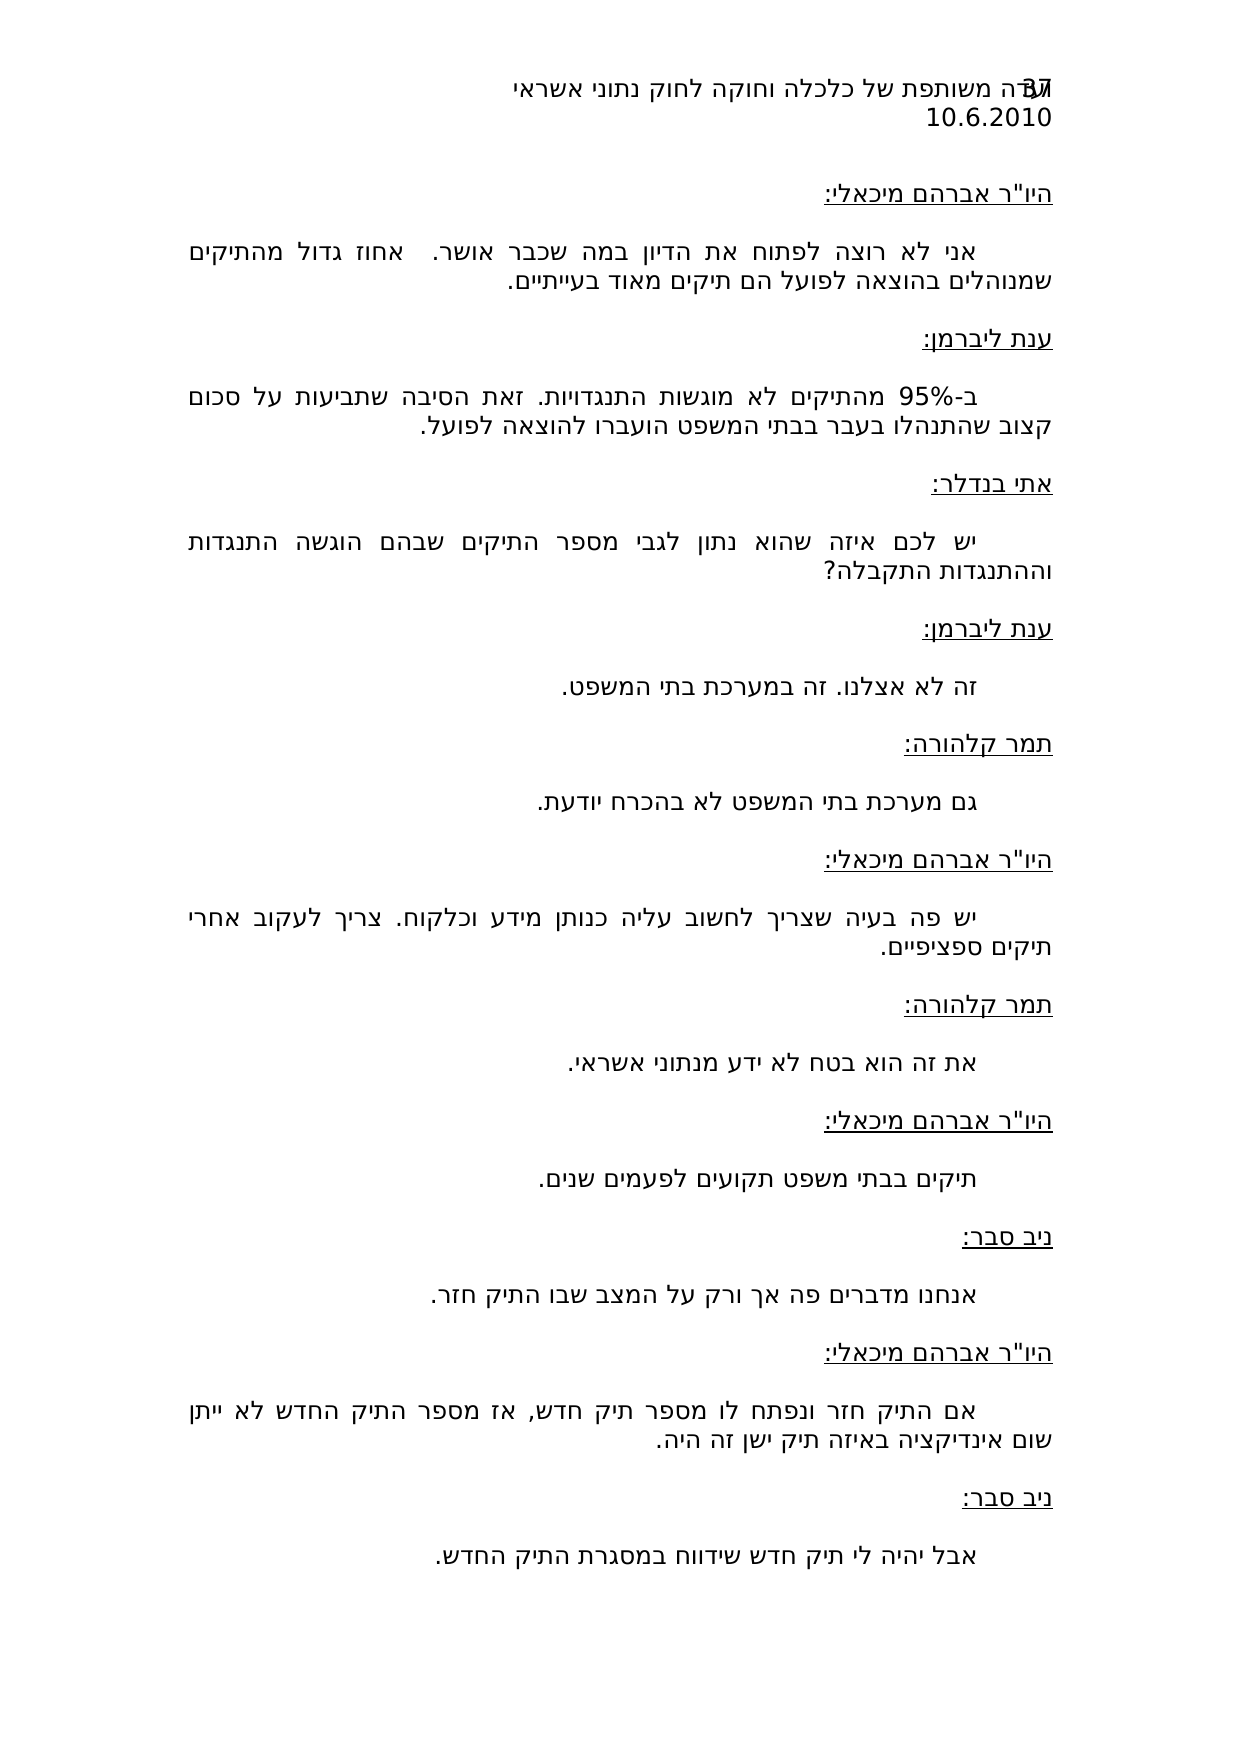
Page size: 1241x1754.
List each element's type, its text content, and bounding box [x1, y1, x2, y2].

text תיקים בבתי משפט תקועים לפעמים שנים. [187, 1164, 1053, 1193]
text ניב סבר: [187, 1483, 1053, 1512]
text תמר קלהורה: [187, 990, 1053, 1019]
text זה לא אצלנו. זה במערכת בתי המשפט. [187, 672, 1053, 701]
text אנחנו מדברים פה אך ורק על המצב שבו התיק חזר. [187, 1280, 1053, 1309]
text אם התיק חזר ונפתח לו מספר תיק חדש, אז מספר התיק החדש לא ייתן שום אינדיקציה באיזה תיק ישן זה היה. [187, 1396, 1053, 1454]
text את זה הוא בטח לא ידע מנתוני אשראי. [187, 1048, 1053, 1077]
text אבל יהיה לי תיק חדש שידווח במסגרת התיק החדש. [187, 1541, 1053, 1570]
text היו"ר אברהם מיכאלי: [187, 179, 1053, 208]
text ניב סבר: [187, 1222, 1053, 1251]
text אתי בנדלר: [187, 469, 1053, 498]
text יש לכם איזה שהוא נתון לגבי מספר התיקים שבהם הוגשה התנגדות וההתנגדות התקבלה? [187, 527, 1053, 585]
text ענת ליברמן: [187, 324, 1053, 353]
text היו"ר אברהם מיכאלי: [187, 845, 1053, 874]
text גם מערכת בתי המשפט לא בהכרח יודעת. [187, 787, 1053, 817]
text ב-95% מהתיקים לא מוגשות התנגדויות. זאת הסיבה שתביעות על סכום קצוב שהתנהלו בעבר בבתי המשפט הועברו להוצאה לפועל. [187, 382, 1053, 440]
text היו"ר אברהם מיכאלי: [187, 1106, 1053, 1135]
text יש פה בעיה שצריך לחשוב עליה כנותן מידע וכלקוח. צריך לעקוב אחרי תיקים ספציפיים. [187, 903, 1053, 962]
text היו"ר אברהם מיכאלי: [187, 1338, 1053, 1367]
text ענת ליברמן: [187, 614, 1053, 643]
text תמר קלהורה: [187, 729, 1053, 759]
text אני לא רוצה לפתוח את הדיון במה שכבר אושר. אחוז גדול מהתיקים שמנוהלים בהוצאה לפועל הם תיקים מאוד בעייתיים. [187, 237, 1053, 295]
